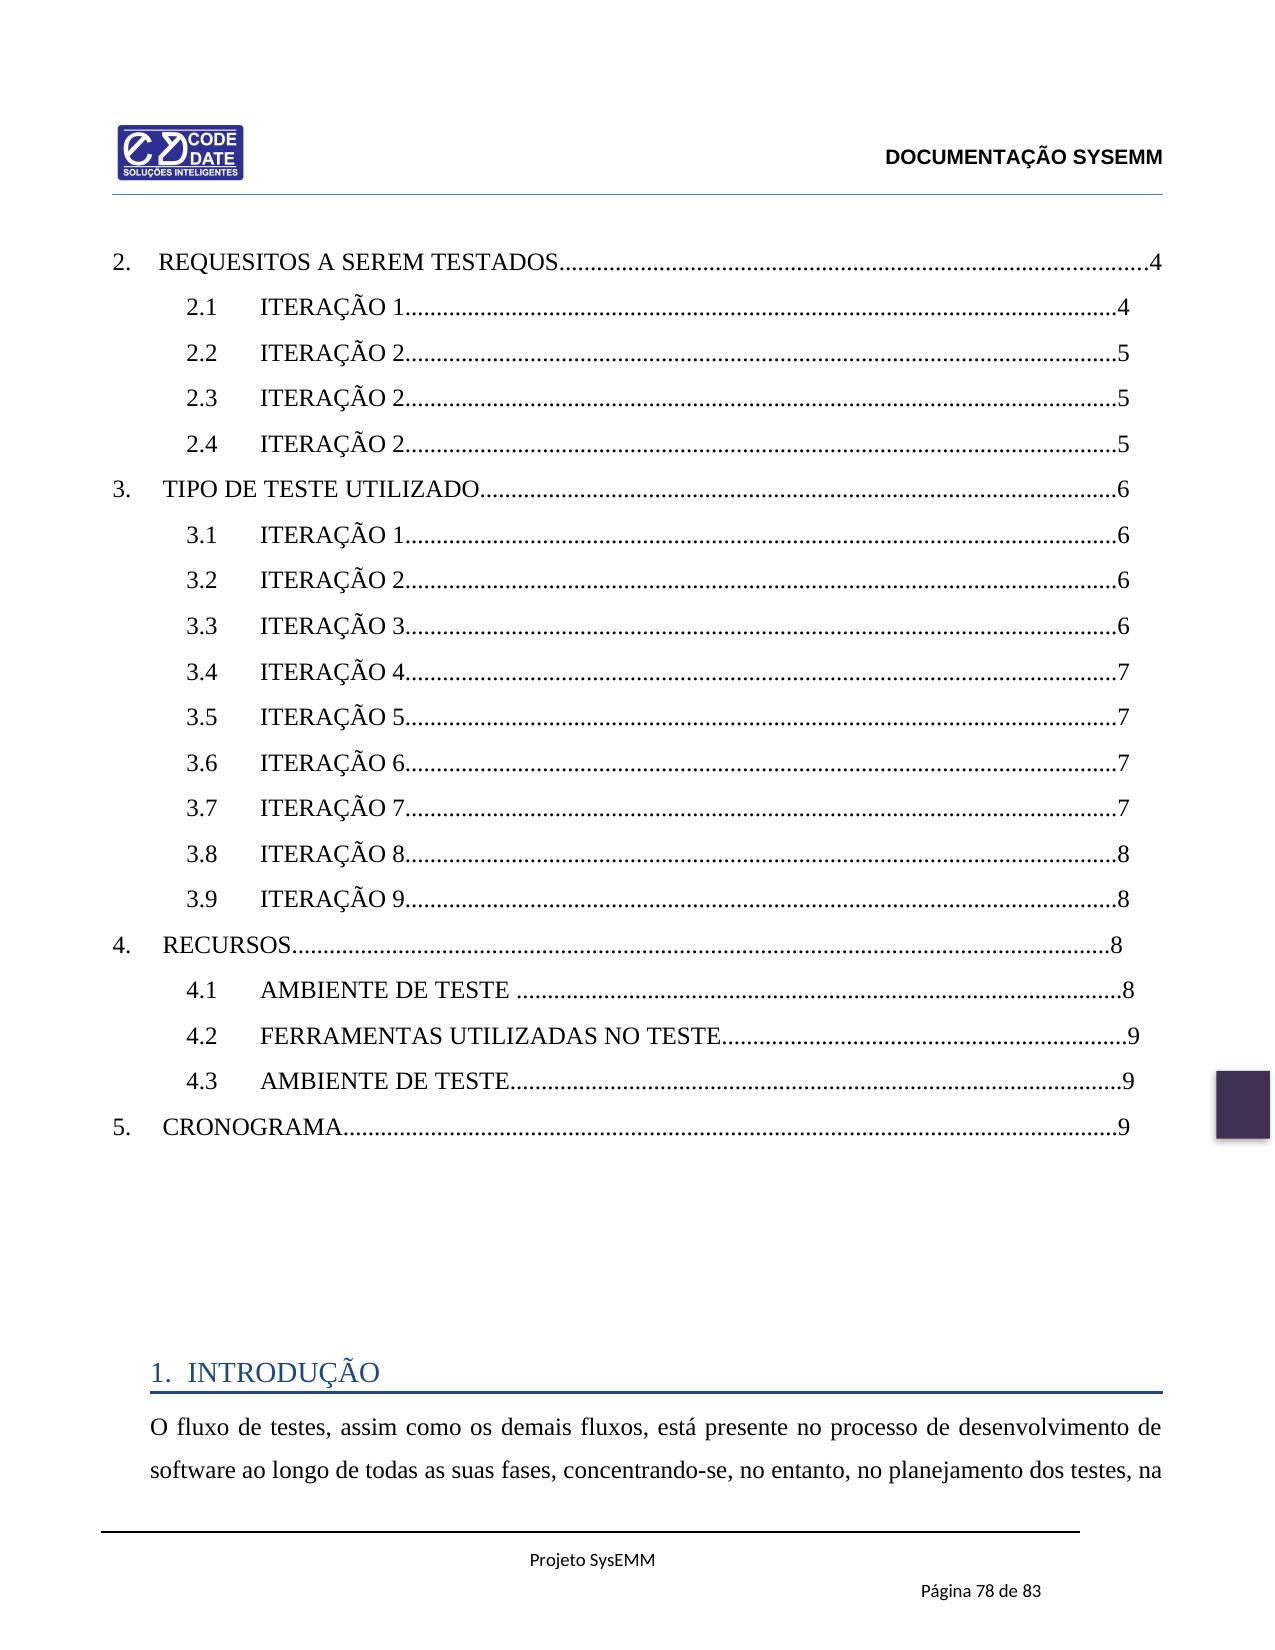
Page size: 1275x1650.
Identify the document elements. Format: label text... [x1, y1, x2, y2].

text 4.1 AMBIENTE DE TESTE .................................................................................................8 [112, 975, 1175, 1004]
text 2.1 ITERAÇÃO 1..................................................................................................................4 [112, 292, 1175, 321]
text 4. RECURSOS...................................................................................................................................8 [112, 930, 1175, 958]
text 2.3 ITERAÇÃO 2..................................................................................................................5 [112, 383, 1175, 412]
text 4.2 FERRAMENTAS UTILIZADAS NO TESTE.................................................................9 [112, 1021, 1175, 1049]
text 3.2 ITERAÇÃO 2..................................................................................................................6 [112, 566, 1175, 594]
text 3.4 ITERAÇÃO 4..................................................................................................................7 [112, 657, 1175, 685]
text 2. requesitos a serem testados .4 [112, 247, 1163, 276]
text 3. TIPO DE TESTE UTILIZADO......................................................................................................6 [112, 474, 1175, 503]
text 2.2 ITERAÇÃO 2..................................................................................................................5 [112, 338, 1175, 367]
text 3.7 ITERAÇÃO 7..................................................................................................................7 [112, 793, 1175, 822]
text 5. CRONOGRAMA............................................................................................................................9 [112, 1112, 1175, 1141]
text 4.3 AMBIENTE DE TESTE..................................................................................................9 [112, 1066, 1175, 1095]
text 3.6 ITERAÇÃO 6..................................................................................................................7 [112, 748, 1175, 776]
subtitle INTRODUÇÃO [150, 1356, 1163, 1391]
text 3.9 ITERAÇÃO 9..................................................................................................................8 [112, 884, 1175, 913]
picture [116, 124, 245, 182]
text 3.3 ITERAÇÃO 3..................................................................................................................6 [112, 611, 1175, 640]
text 3.5 ITERAÇÃO 5..................................................................................................................7 [112, 702, 1175, 731]
text 3.1 ITERAÇÃO 1..................................................................................................................6 [112, 520, 1175, 549]
text 2.4 ITERAÇÃO 2..................................................................................................................5 [112, 429, 1175, 458]
text 3.8 ITERAÇÃO 8..................................................................................................................8 [112, 839, 1175, 867]
